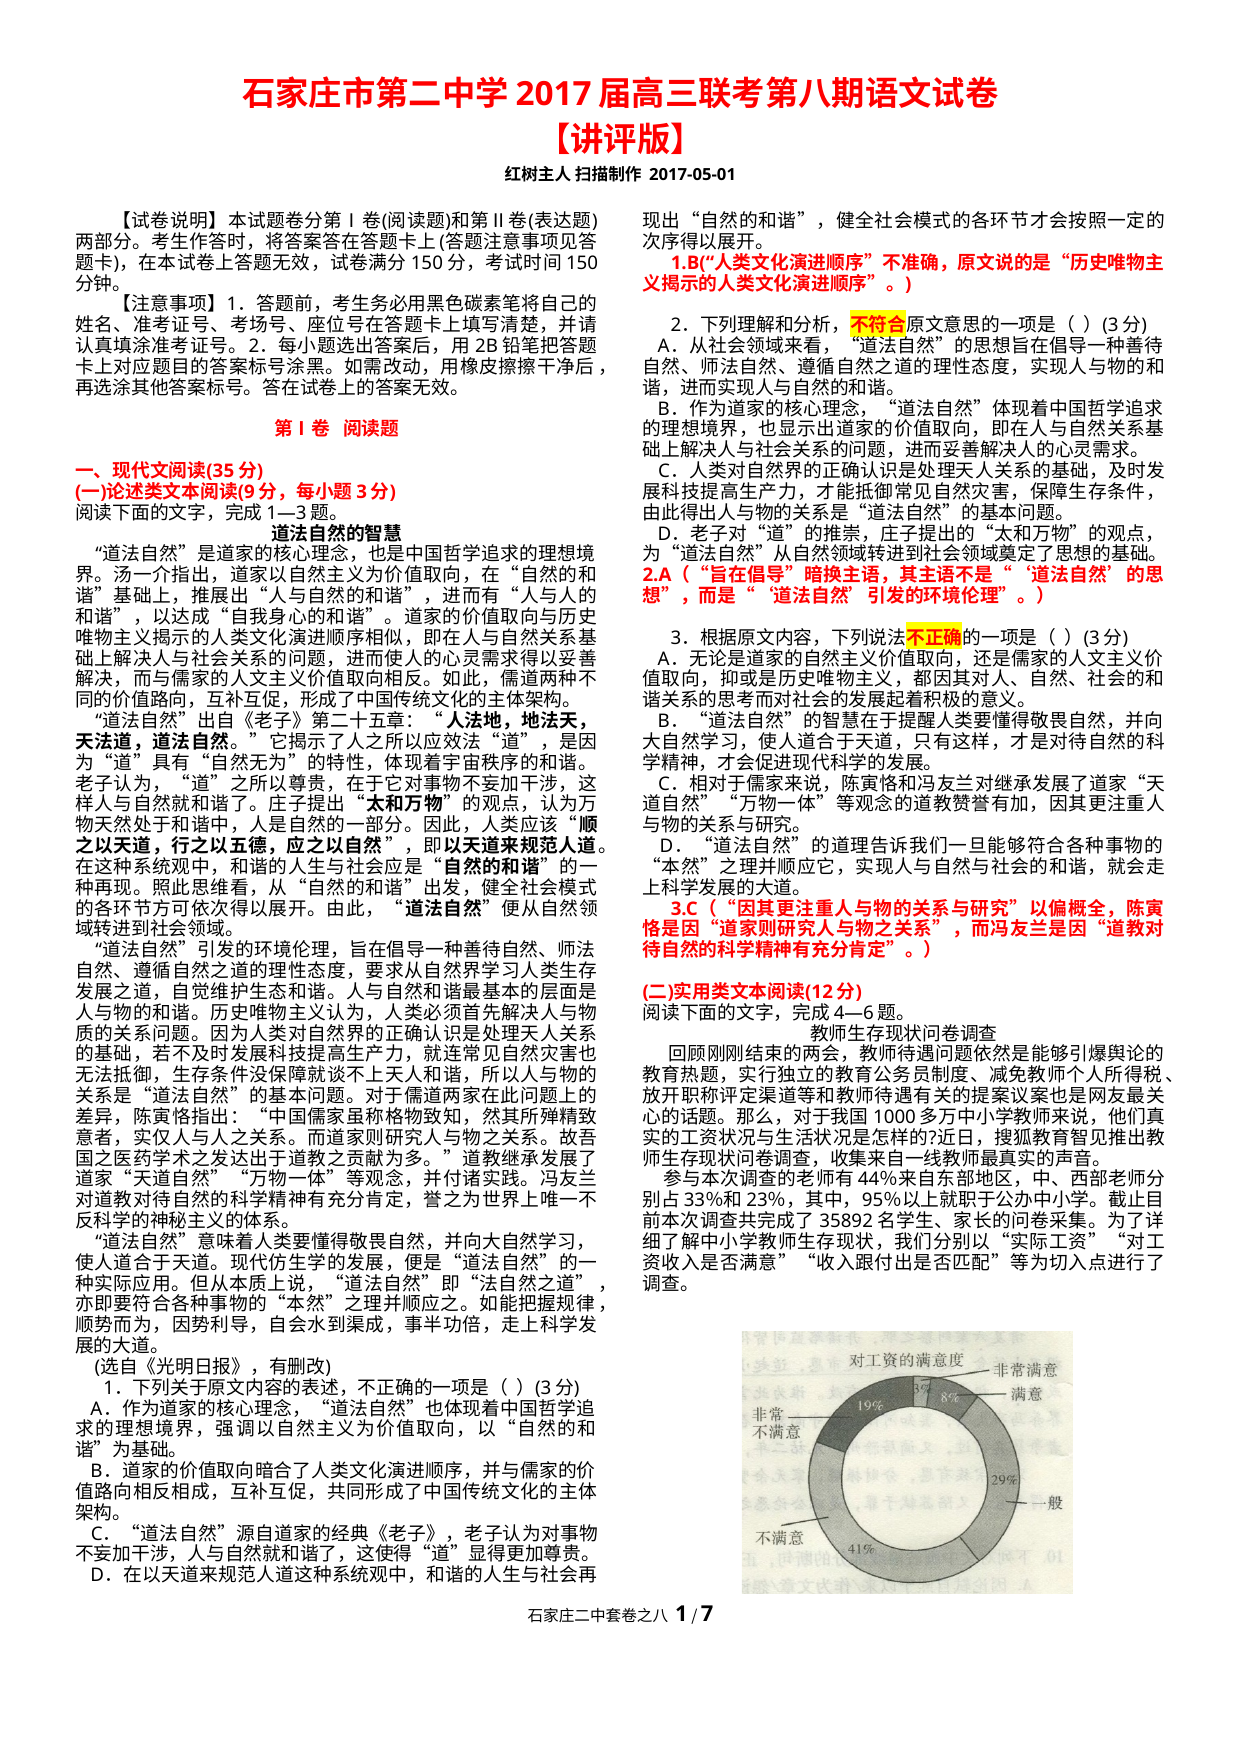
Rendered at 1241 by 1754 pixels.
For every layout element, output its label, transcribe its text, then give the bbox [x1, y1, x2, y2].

text 红树主人 扫描制作 2017-05-01 [75, 161, 1165, 186]
text 2．下列理解和分析，不符合原文意思的一项是（ ）(3分) [906, 315, 1165, 336]
text A．作为道家的核心理念，“道法自然”也体现着中国哲学追求的理想境界，强调以自然主义为价值取向，以“自然的和谐”为基础。 [75, 1398, 598, 1461]
text B．道家的价值取向暗合了人类文化演进顺序，并与儒家的价值路向相反相成，互补互促，共同形成了中国传统文化的主体架构。 [75, 1461, 598, 1523]
text (一)论述类文本阅读(9分，每小题3分) [75, 482, 598, 502]
text C．相对于儒家来说，陈寅恪和冯友兰对继承发展了道家“天道自然”“万物一体”等观念的道教赞誉有加，因其更注重人与物的关系与研究。 [642, 773, 1165, 836]
text 【讲评版】 [75, 112, 1165, 161]
text 回顾刚刚结束的两会，教师待遇问题依然是能够引爆舆论的教育热题，实行独立的教育公务员制度、减免教师个人所得税、放开职称评定渠道等和教师待遇有关的提案议案也是网友最关心的话题。那么，对于我国1000多万中小学教师来说，他们真实的工资状况与生活状况是怎样的?近日，搜狐教育智见推出教师生存现状问卷调查，收集来自一线教师最真实的声音。 [642, 1044, 1165, 1169]
text D．在以天道来规范人道这种系统观中，和谐的人生与社会再现出“自然的和谐”，健全社会模式的各环节才会按照一定的次序得以展开。 [642, 211, 1165, 252]
text A．无论是道家的自然主义价值取向，还是儒家的人文主义价值取向，抑或是历史唯物主义，都因其对人、自然、社会的和谐关系的思考而对社会的发展起着积极的意义。 [642, 648, 1165, 711]
text “道法自然”出自《老子》第二十五章：“人法地，地法天，天法道，道法自然。”它揭示了人之所以应效法“道”，是因为“道”具有“自然无为”的特性，体现着宇宙秩序的和谐。老子认为，“道”之所以尊贵，在于它对事物不妄加干涉，这样人与自然就和谐了。庄子提出“太和万物”的观点，认为万物天然处于和谐中，人是自然的一部分。因此，人类应该“顺之以天道，行之以五德，应之以自然”，即以天道来规范人道。在这种系统观中，和谐的人生与社会应是“自然的和谐”的一种再现。照此思维看，从“自然的和谐”出发，健全社会模式的各环节方可依次得以展开。由此，“道法自然”便从自然领域转进到社会领域。 [75, 711, 598, 940]
text “道法自然”是道家的核心理念，也是中国哲学追求的理想境界。汤一介指出，道家以自然主义为价值取向，在“自然的和谐”基础上，推展出“人与自然的和谐”，进而有“人与人的和谐”，以达成“自我身心的和谐”。道家的价值取向与历史唯物主义揭示的人类文化演进顺序相似，即在人与自然关系基础上解决人与社会关系的问题，进而使人的心灵需求得以妥善解决，而与儒家的人文主义价值取向相反。如此，儒道两种不同的价值路向，互补互促，形成了中国传统文化的主体架构。 [75, 544, 598, 711]
text 1.B(“人类文化演进顺序”不准确，原文说的是“历史唯物主义揭示的人类文化演进顺序”。) [642, 252, 1165, 294]
picture [741, 1331, 1073, 1594]
text D．“道法自然”的道理告诉我们一旦能够符合各种事物的“本然”之理并顺应它，实现人与自然与社会的和谐，就会走上科学发展的大道。 [642, 836, 1165, 898]
text 道法自然的智慧 [75, 523, 598, 544]
text (二)实用类文本阅读(12分) [642, 982, 1165, 1002]
text 阅读下面的文字，完成1—3题。 [75, 502, 598, 523]
text 参与本次调查的老师有44％来自东部地区，中、西部老师分别占33％和23％，其中，95％以上就职于公办中小学。截止目前本次调查共完成了35892名学生、家长的问卷采集。为了详细了解中小学教师生存现状，我们分别以“实际工资”“对工资收入是否满意”“收入跟付出是否匹配”等为切入点进行了调查。 [642, 1169, 1165, 1294]
text 【试卷说明】本试题卷分第Ⅰ卷(阅读题)和第Ⅱ卷(表达题)两部分。考生作答时，将答案答在答题卡上(答题注意事项见答题卡)，在本试卷上答题无效，试卷满分150分，考试时间150分钟。 [75, 211, 598, 294]
text B．作为道家的核心理念，“道法自然”体现着中国哲学追求的理想境界，也显示出道家的价值取向，即在人与自然关系基础上解决人与社会关系的问题，进而妥善解决人的心灵需求。 [642, 398, 1165, 461]
text 3．根据原文内容，下列说法不正确的一项是（ ）(3分) [642, 627, 906, 648]
text “道法自然”引发的环境伦理，旨在倡导一种善待自然、师法自然、遵循自然之道的理性态度，要求从自然界学习人类生存发展之道，自觉维护生态和谐。人与自然和谐最基本的层面是人与物的和谐。历史唯物主义认为，人类必须首先解决人与物质的关系问题。因为人类对自然界的正确认识是处理天人关系的基础，若不及时发展科技提高生产力，就连常见自然灾害也无法抵御，生存条件没保障就谈不上天人和谐，所以人与物的关系是“道法自然”的基本问题。对于儒道两家在此问题上的差异，陈寅恪指出：“中国儒家虽称格物致知，然其所殚精致意者，实仅人与人之关系。而道家则研究人与物之关系。故吾国之医药学术之发达出于道教之贡献为多。”道教继承发展了道家“天道自然”“万物一体”等观念，并付诸实践。冯友兰对道教对待自然的科学精神有充分肯定，誉之为世界上唯一不反科学的神秘主义的体系。 [75, 940, 598, 1232]
text 阅读下面的文字，完成4—6题。 [642, 1002, 1165, 1023]
text 【注意事项】1．答题前，考生务必用黑色碳素笔将自己的姓名、准考证号、考场号、座位号在答题卡上填写清楚，并请认真填涂准考证号。2．每小题选出答案后，用2B铅笔把答题卡上对应题目的答案标号涂黑。如需改动，用橡皮擦擦干净后，再选涂其他答案标号。答在试卷上的答案无效。 [75, 294, 598, 398]
text 教师生存现状问卷调查 [642, 1023, 1165, 1044]
text 1．下列关于原文内容的表述，不正确的一项是（ ）(3分) [75, 1377, 598, 1398]
text “道法自然”意味着人类要懂得敬畏自然，并向大自然学习，使人道合于天道。现代仿生学的发展，便是“道法自然”的一种实际应用。但从本质上说，“道法自然”即“法自然之道”，亦即要符合各种事物的“本然”之理并顺应之。如能把握规律，顺势而为，因势利导，自会水到渠成，事半功倍，走上科学发展的大道。 [75, 1232, 598, 1357]
text A．从社会领域来看，“道法自然”的思想旨在倡导一种善待自然、师法自然、遵循自然之道的理性态度，实现人与物的和谐，进而实现人与自然的和谐。 [642, 336, 1165, 398]
text C．“道法自然”源自道家的经典《老子》，老子认为对事物不妄加干涉，人与自然就和谐了，这使得“道”显得更加尊贵。 [75, 1523, 598, 1565]
text B．“道法自然”的智慧在于提醒人类要懂得敬畏自然，并向大自然学习，使人道合于天道，只有这样，才是对待自然的科学精神，才会促进现代科学的发展。 [642, 711, 1165, 773]
text 2．下列理解和分析，不符合原文意思的一项是（ ）(3分) [642, 315, 850, 336]
text 2.A（“旨在倡导”暗换主语，其主语不是“‘道法自然’的思想”，而是“‘道法自然’引发的环境伦理”。） [642, 565, 1165, 607]
text 一、现代文阅读(35分) [75, 461, 598, 482]
text 3.C（“因其更注重人与物的关系与研究”以偏概全，陈寅恪是因“道家则研究人与物之关系”，而冯友兰是因“道教对待自然的科学精神有充分肯定”。） [642, 898, 1165, 961]
text (选自《光明日报》，有删改) [75, 1357, 598, 1377]
text 3．根据原文内容，下列说法不正确的一项是（ ）(3分) [962, 627, 1165, 648]
text 石家庄市第二中学2017届高三联考第八期语文试卷 [75, 75, 1165, 112]
text C．人类对自然界的正确认识是处理天人关系的基础，及时发展科技提高生产力，才能抵御常见自然灾害，保障生存条件，由此得出人与物的关系是“道法自然”的基本问题。 [642, 461, 1165, 523]
text D．老子对“道”的推崇，庄子提出的“太和万物”的观点，为“道法自然”从自然领域转进到社会领域奠定了思想的基础。 [642, 523, 1165, 565]
text D．在以天道来规范人道这种系统观中，和谐的人生与社会再现出“自然的和谐”，健全社会模式的各环节才会按照一定的次序得以展开。 [75, 1565, 598, 1586]
text 第Ⅰ卷 阅读题 [75, 419, 598, 440]
